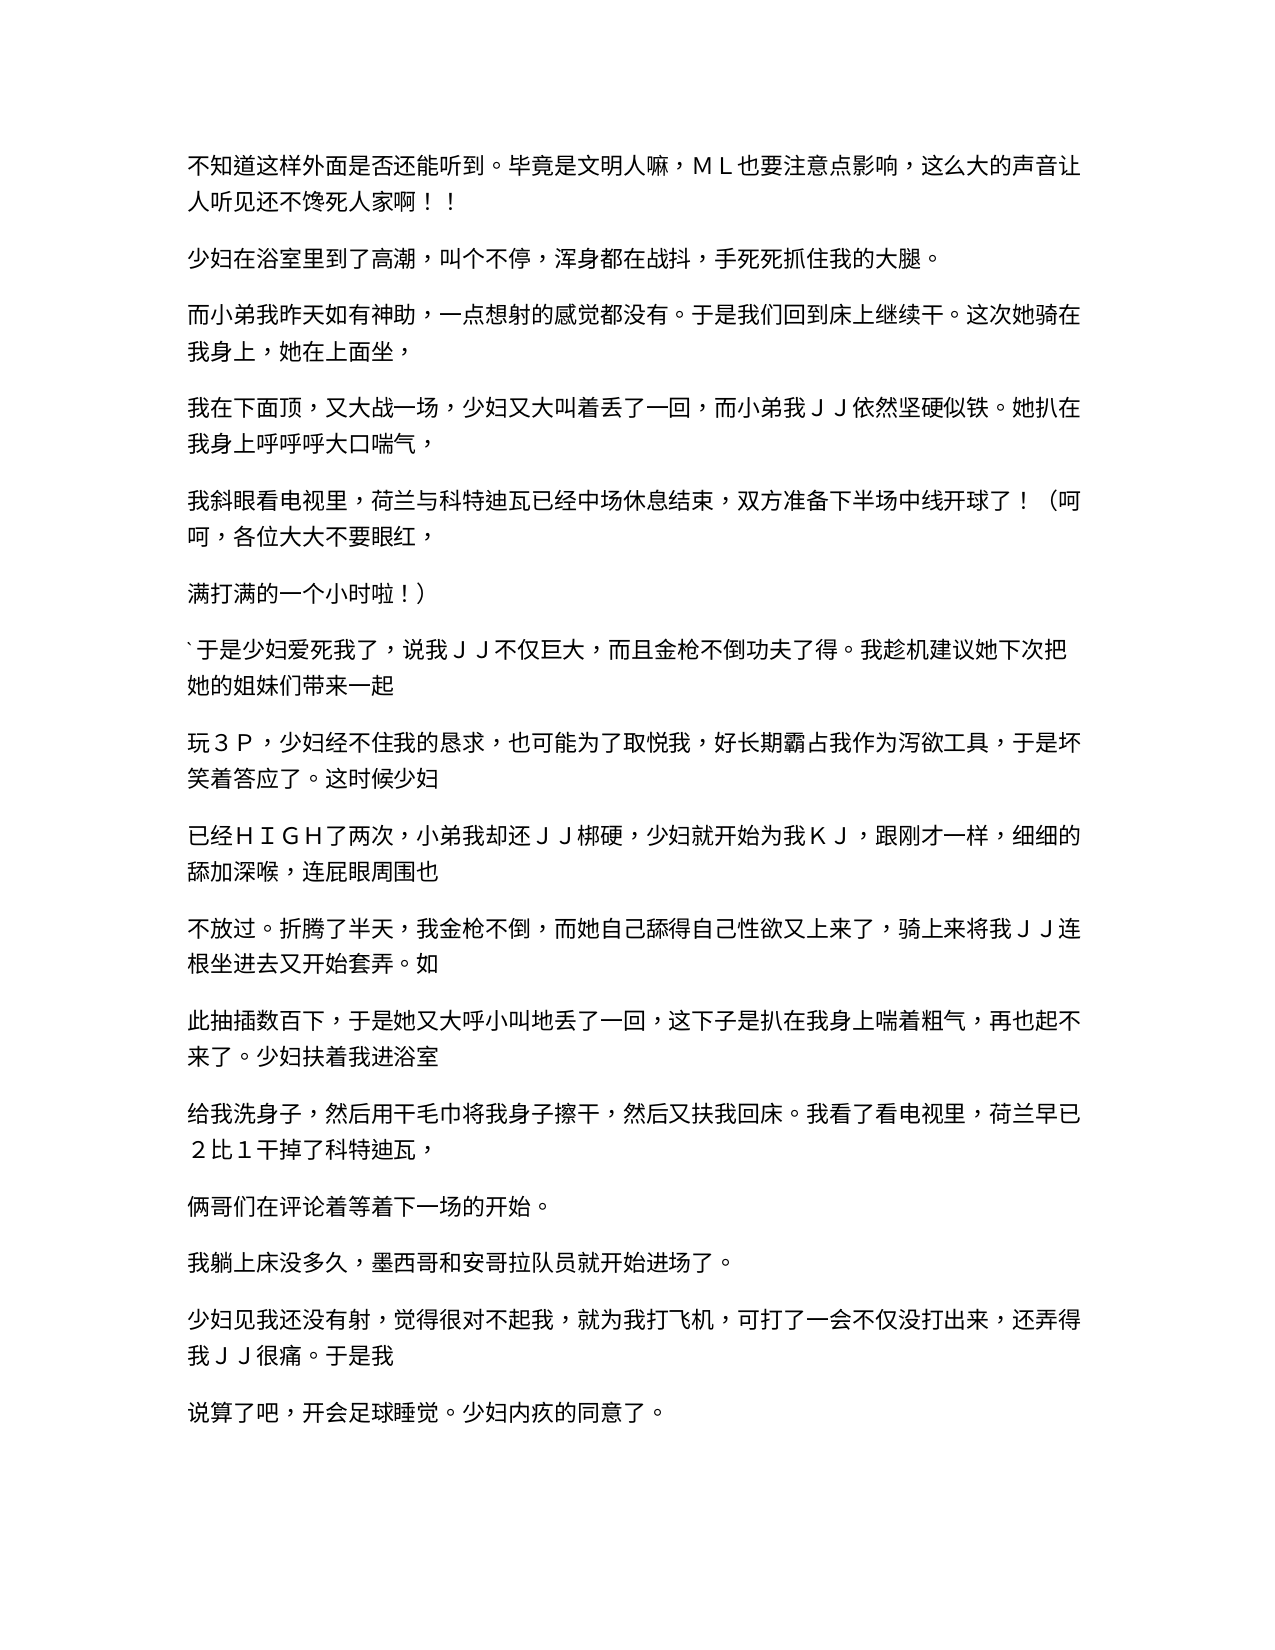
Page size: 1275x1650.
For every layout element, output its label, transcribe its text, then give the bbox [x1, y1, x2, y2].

text 满打满的一个小时啦！） [187, 578, 1087, 609]
text 说算了吧，开会足球睡觉。少妇内疚的同意了。 [187, 1397, 1087, 1428]
text 已经ＨＩＧＨ了两次，小弟我却还ＪＪ梆硬，少妇就开始为我ＫＪ，跟刚才一样，细细的舔加深喉，连屁眼周围也 [187, 820, 1087, 887]
text 此抽插数百下，于是她又大呼小叫地丢了一回，这下子是扒在我身上喘着粗气，再也起不来了。少妇扶着我进浴室 [187, 1005, 1087, 1072]
text ` 于是少妇爱死我了，说我ＪＪ不仅巨大，而且金枪不倒功夫了得。我趁机建议她下次把她的姐妹们带来一起 [187, 634, 1087, 702]
text 我斜眼看电视里，荷兰与科特迪瓦已经中场休息结束，双方准备下半场中线开球了！（呵呵，各位大大不要眼红， [187, 485, 1087, 552]
text 少妇在浴室里到了高潮，叫个不停，浑身都在战抖，手死死抓住我的大腿。 [187, 243, 1087, 274]
text 少妇见我还没有射，觉得很对不起我，就为我打飞机，可打了一会不仅没打出来，还弄得我ＪＪ很痛。于是我 [187, 1304, 1087, 1371]
text 俩哥们在评论着等着下一场的开始。 [187, 1191, 1087, 1222]
text 不放过。折腾了半天，我金枪不倒，而她自己舔得自己性欲又上来了，骑上来将我ＪＪ连根坐进去又开始套弄。如 [187, 912, 1087, 980]
text 我躺上床没多久，墨西哥和安哥拉队员就开始进场了。 [187, 1247, 1087, 1279]
text 玩３Ｐ，少妇经不住我的恳求，也可能为了取悦我，好长期霸占我作为泻欲工具，于是坏笑着答应了。这时候少妇 [187, 727, 1087, 794]
text 而小弟我昨天如有神助，一点想射的感觉都没有。于是我们回到床上继续干。这次她骑在我身上，她在上面坐， [187, 299, 1087, 367]
text 我在下面顶，又大战一场，少妇又大叫着丢了一回，而小弟我ＪＪ依然坚硬似铁。她扒在我身上呼呼呼大口喘气， [187, 392, 1087, 459]
text 给我洗身子，然后用干毛巾将我身子擦干，然后又扶我回床。我看了看电视里，荷兰早已２比１干掉了科特迪瓦， [187, 1098, 1087, 1165]
text 不知道这样外面是否还能听到。毕竟是文明人嘛，ＭＬ也要注意点影响，这么大的声音让人听见还不馋死人家啊！！ [187, 150, 1087, 217]
